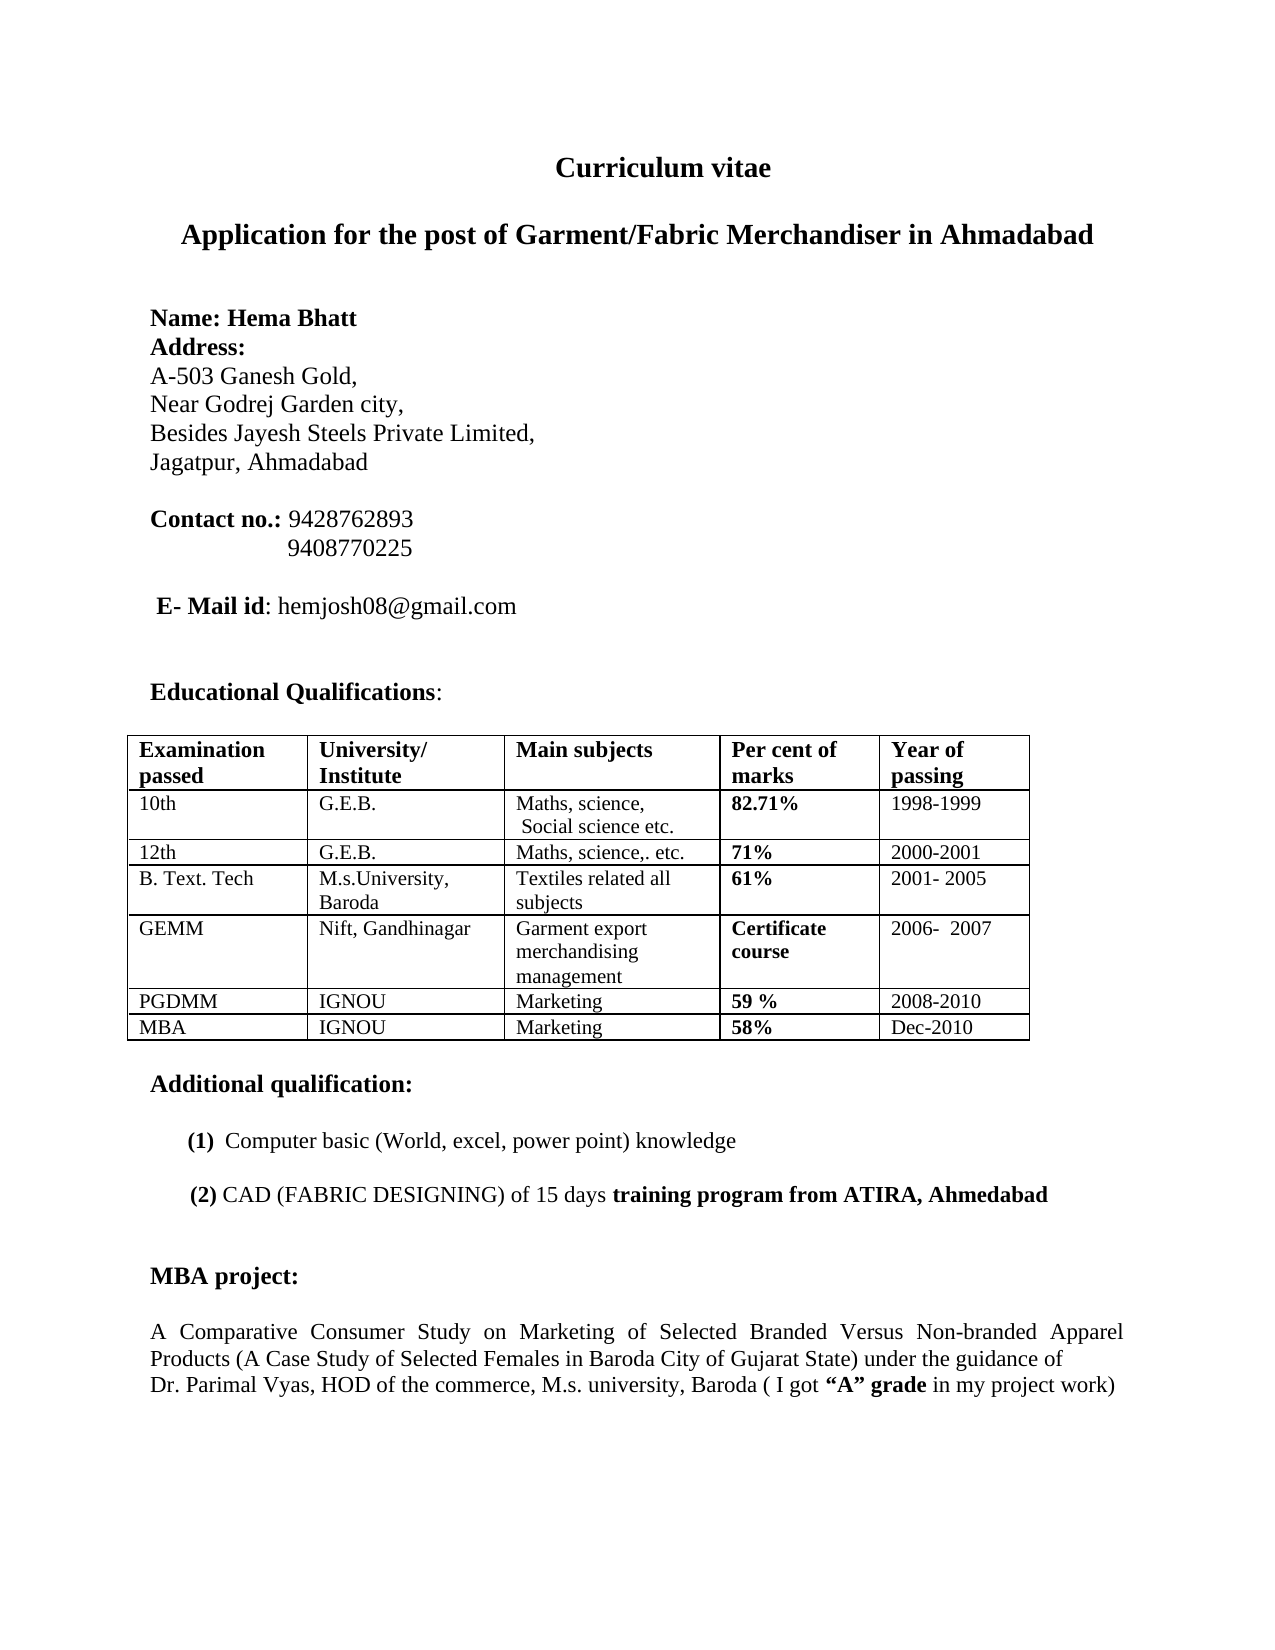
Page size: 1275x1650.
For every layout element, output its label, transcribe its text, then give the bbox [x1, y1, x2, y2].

table_cell 61% [721, 866, 879, 914]
table_cell 2001- 2005 [880, 866, 1029, 914]
text Contact no.: 9428762893 [150, 504, 1125, 533]
table_cell 2000-2001 [880, 840, 1029, 864]
table_cell Certificate course [721, 916, 879, 988]
table_cell GEMM [128, 915, 307, 988]
table_cell 2008-2010 [880, 989, 1029, 1013]
table_cell 59 % [721, 989, 879, 1013]
text A-503 Ganesh Gold, [150, 361, 1125, 389]
table_header Examination passed [128, 736, 307, 789]
table_cell IGNOU [308, 1015, 504, 1039]
table_cell G.E.B. [308, 791, 504, 838]
table_cell 82.71% [721, 791, 879, 838]
text E- Mail id: hemjosh08@gmail.com [112, 591, 1125, 619]
text (2) CAD (FABRIC DESIGNING) of 15 days training program from ATIRA, Ahmedabad [150, 1181, 1125, 1207]
table_cell 71% [721, 840, 879, 864]
text Curriculum vitae [150, 150, 1125, 183]
text Educational Qualifications: [150, 677, 1125, 706]
text Dr. Parimal Vyas, HOD of the commerce, M.s. university, Baroda ( I got “A” grade in my project work) [150, 1371, 1125, 1397]
table_cell IGNOU [308, 989, 504, 1013]
text MBA project: [150, 1261, 1125, 1289]
text Besides Jayesh Steels Private Limited, [150, 418, 1125, 447]
text A Comparative Consumer Study on Marketing of Selected Branded Versus Non-branded Apparel Products (A Case Study of Selected Females in Baroda City of Gujarat State) under the guidance of [150, 1318, 1125, 1371]
text Application for the post of Garment/Fabric Merchandiser in Ahmadabad [150, 217, 1125, 251]
table_cell B. Text. Tech [128, 865, 307, 914]
table_cell 58% [721, 1015, 879, 1039]
list Computer basic (World, excel, power point) knowledge [187, 1127, 1125, 1153]
table_cell M.s.University, Baroda [308, 866, 504, 914]
table_cell 1998-1999 [880, 791, 1029, 838]
text Near Godrej Garden city, [150, 389, 1125, 418]
text Address: [150, 332, 1125, 361]
table_header Main subjects [505, 736, 719, 789]
table_cell Dec-2010 [880, 1015, 1029, 1039]
table_cell 2006- 2007 [880, 916, 1029, 988]
table_cell PGDMM [128, 989, 307, 1013]
table_header Year of passing [880, 736, 1029, 789]
table_cell 12th [128, 840, 307, 864]
table_cell Maths, science, Social science etc. [505, 791, 719, 838]
table_cell MBA [128, 1014, 307, 1039]
text Jagatpur, Ahmadabad [150, 447, 1125, 476]
table_cell G.E.B. [308, 840, 504, 864]
table_cell Marketing [505, 989, 719, 1013]
table_cell Marketing [505, 1015, 719, 1039]
table_header Per cent of marks [721, 736, 879, 789]
table_cell Maths, science,. etc. [505, 840, 719, 864]
table_header University/ Institute [308, 736, 504, 789]
text Additional qualification: [150, 1069, 1125, 1098]
text Name: Hema Bhatt [150, 303, 1125, 332]
table_cell Nift, Gandhinagar [308, 916, 504, 988]
table_cell 10th [128, 790, 307, 838]
table_cell Garment export merchandising management [505, 916, 719, 988]
text 9408770225 [150, 533, 1125, 562]
table_cell Textiles related all subjects [505, 866, 719, 914]
